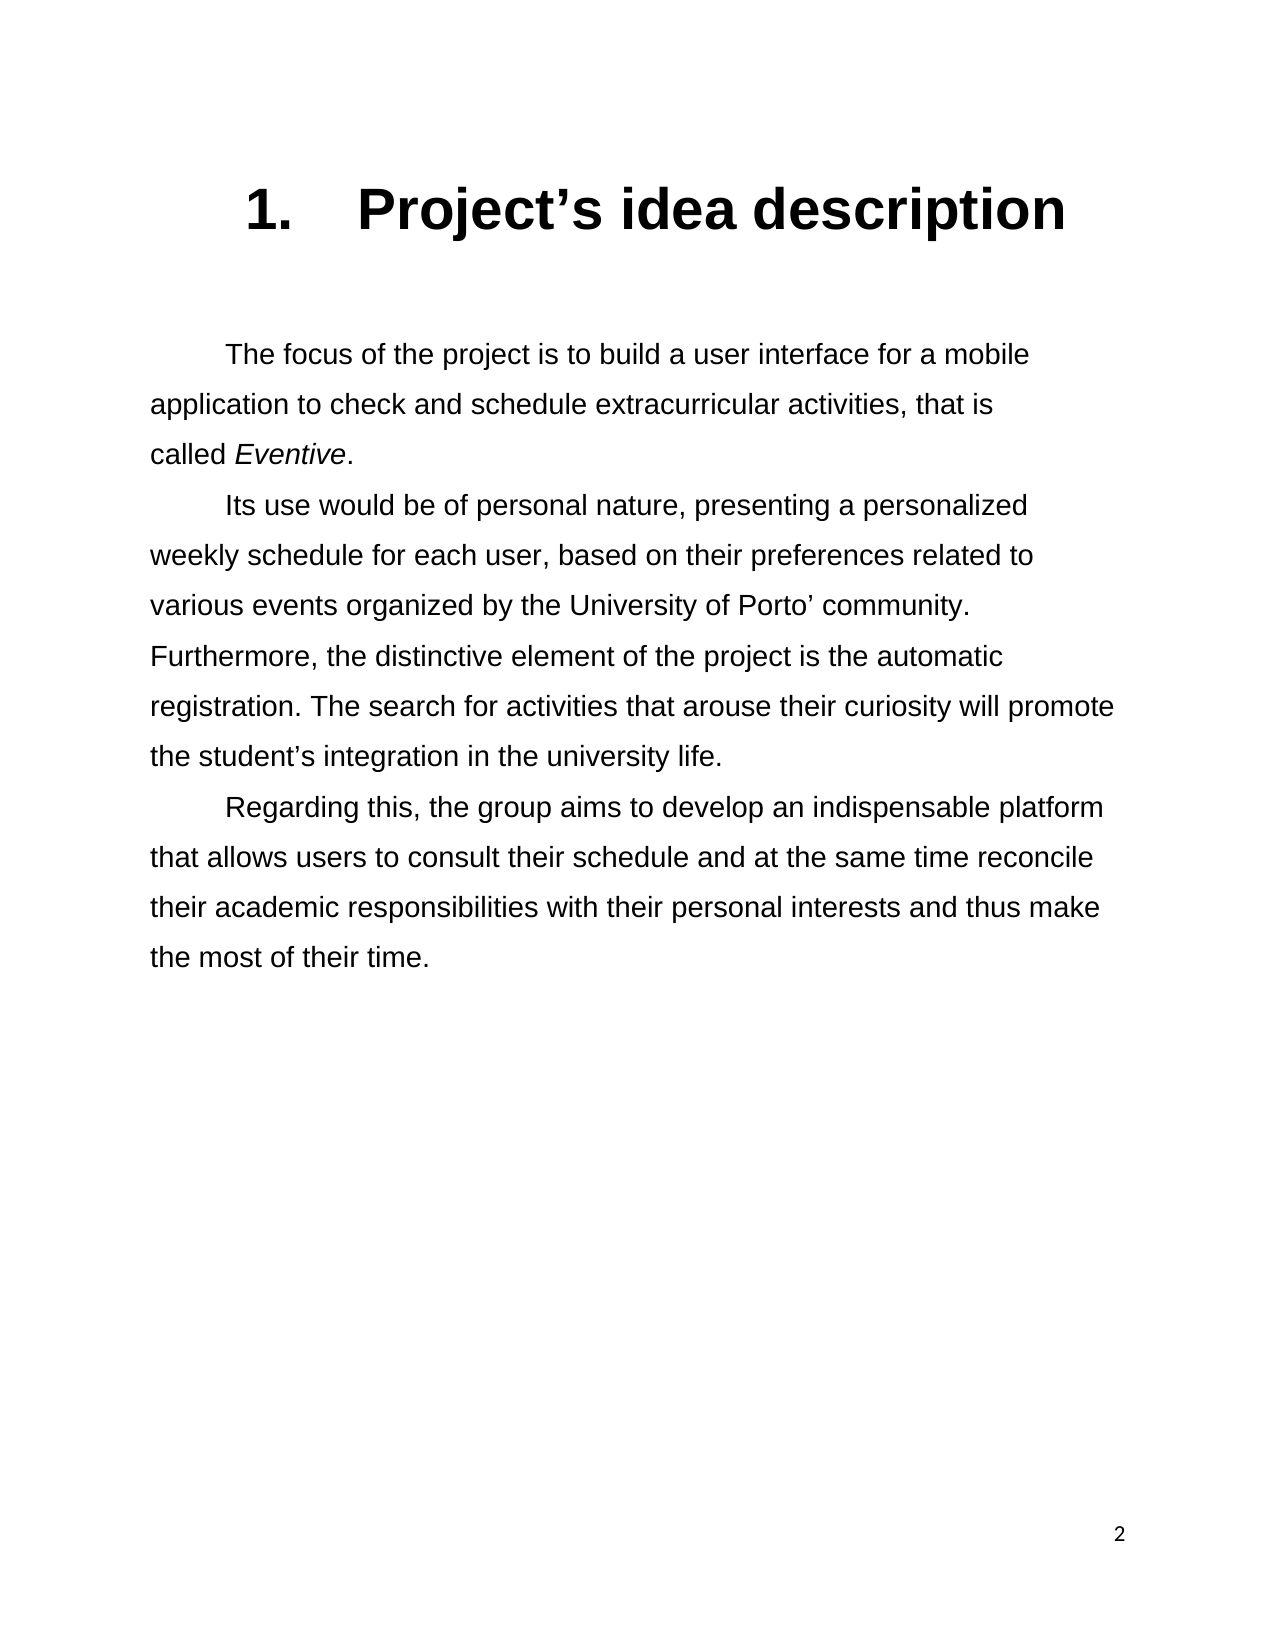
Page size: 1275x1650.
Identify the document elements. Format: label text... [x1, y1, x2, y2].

text The focus of the project is to build a user interface for a mobile application to check and schedule extracurricular activities, that is called Eventive. [150, 337, 1125, 471]
subtitle Project’s idea description [187, 175, 1125, 242]
text Regarding this, the group aims to develop an indispensable platform that allows users to consult their schedule and at the same time reconcile their academic responsibilities with their personal interests and thus make the most of their time. [150, 789, 1125, 974]
text Its use would be of personal nature, presenting a personalized weekly schedule for each user, based on their preferences related to various events organized by the University of Porto’ community. Furthermore, the distinctive element of the project is the automatic registration. The search for activities that arouse their curiosity will promote the student’s integration in the university life. [150, 488, 1125, 773]
